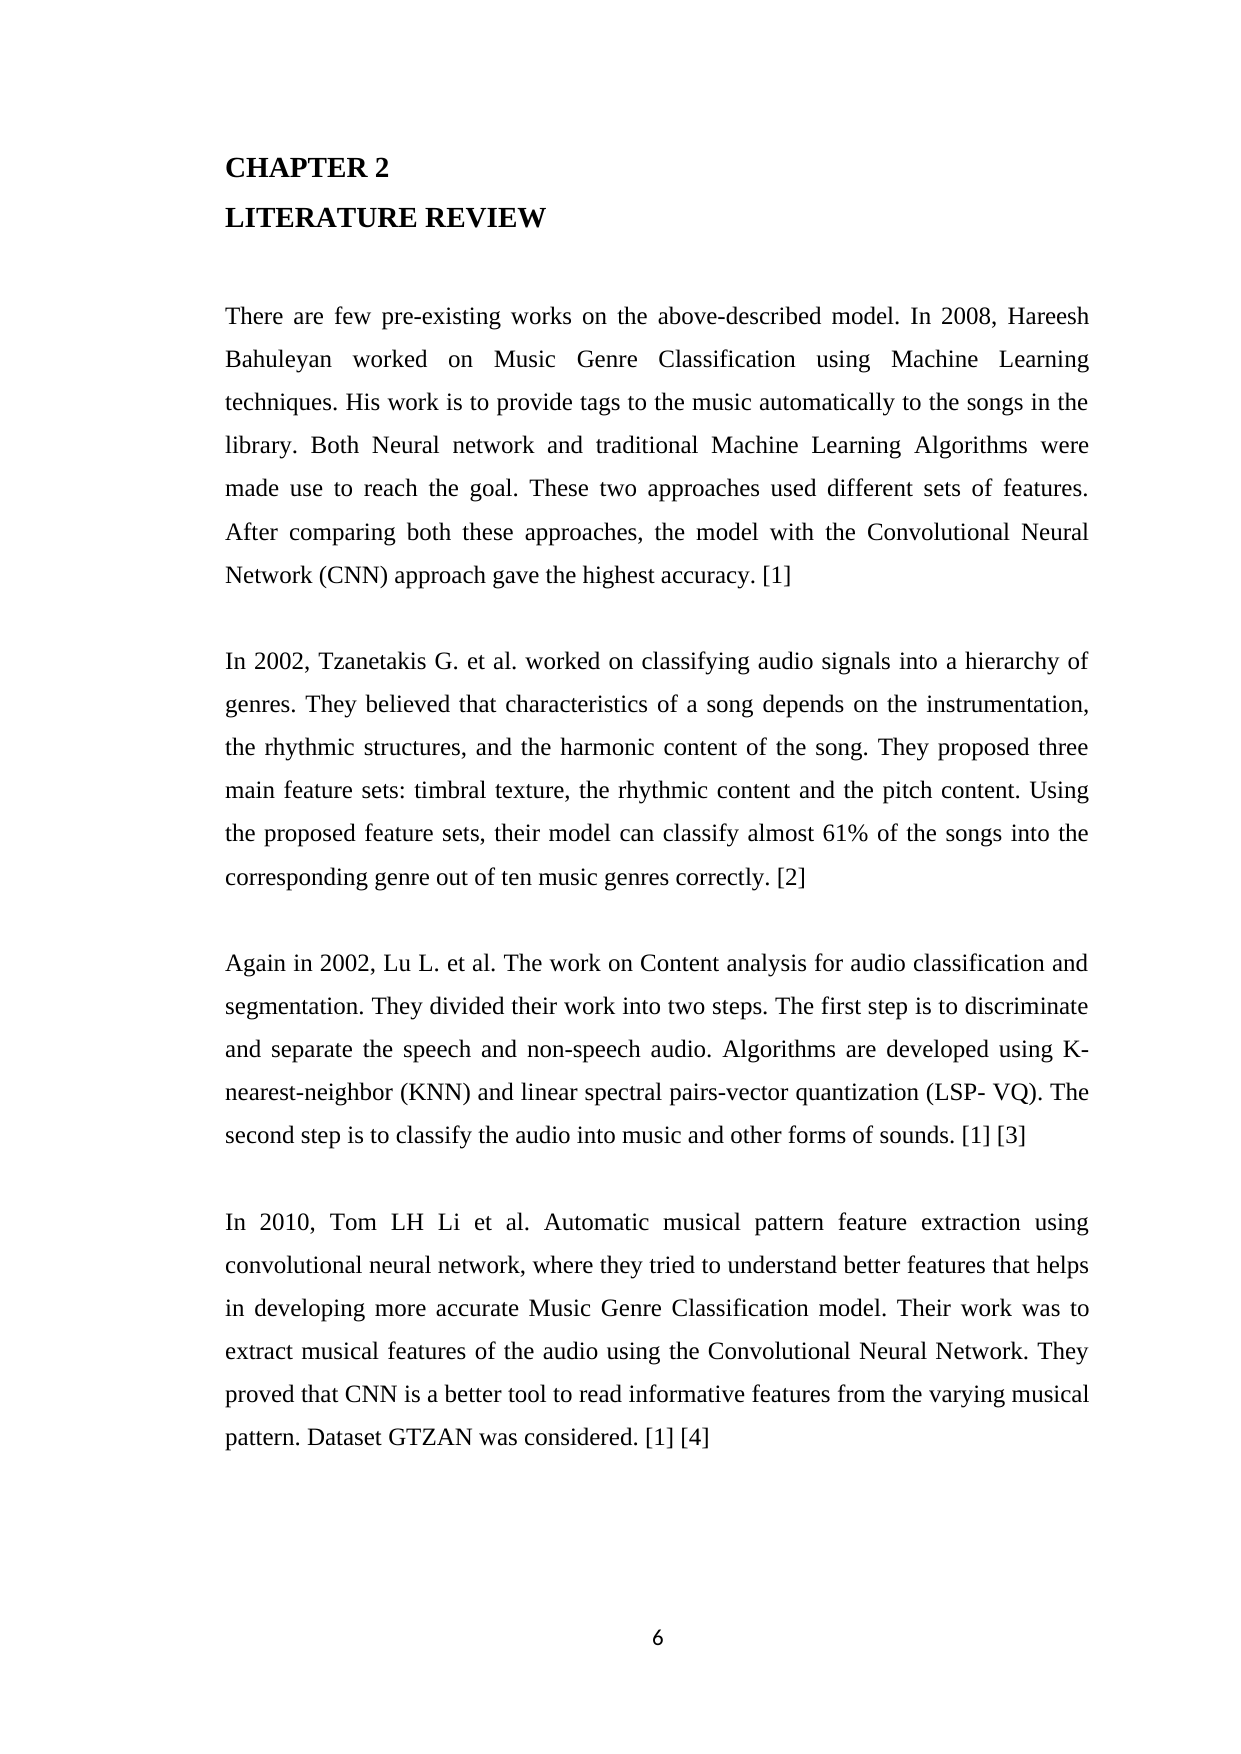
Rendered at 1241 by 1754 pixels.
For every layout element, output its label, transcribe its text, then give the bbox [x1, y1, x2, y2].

subtitle CHAPTER 2 [225, 150, 1090, 183]
text In 2010, Tom LH Li et al. Automatic musical pattern feature extraction using convolutional neural network, where they tried to understand better features that helps in developing more accurate Music Genre Classification model. Their work was to extract musical features of the audio using the Convolutional Neural Network. They proved that CNN is a better tool to read informative features from the varying musical pattern. Dataset GTZAN was considered. [1] [4] [225, 1207, 1090, 1451]
text In 2002, Tzanetakis G. et al. worked on classifying audio signals into a hierarchy of genres. They believed that characteristics of a song depends on the instrumentation, the rhythmic structures, and the harmonic content of the song. They proposed three main feature sets: timbral texture, the rhythmic content and the pitch content. Using the proposed feature sets, their model can classify almost 61% of the songs into the corresponding genre out of ten music genres correctly. [2] [225, 646, 1090, 890]
text There are few pre-existing works on the above-described model. In 2008, Hareesh Bahuleyan worked on Music Genre Classification using Machine Learning techniques. His work is to provide tags to the music automatically to the songs in the library. Both Neural network and traditional Machine Learning Algorithms were made use to reach the goal. These two approaches used different sets of features. After comparing both these approaches, the model with the Convolutional Neural Network (CNN) approach gave the highest accuracy. [1] [225, 301, 1090, 588]
text Again in 2002, Lu L. et al. The work on Content analysis for audio classification and segmentation. They divided their work into two steps. The first step is to discriminate and separate the speech and non-speech audio. Algorithms are developed using K-nearest-neighbor (KNN) and linear spectral pairs-vector quantization (LSP- VQ). The second step is to classify the audio into music and other forms of sounds. [1] [3] [225, 948, 1090, 1149]
subtitle LITERATURE REVIEW [225, 200, 1090, 234]
